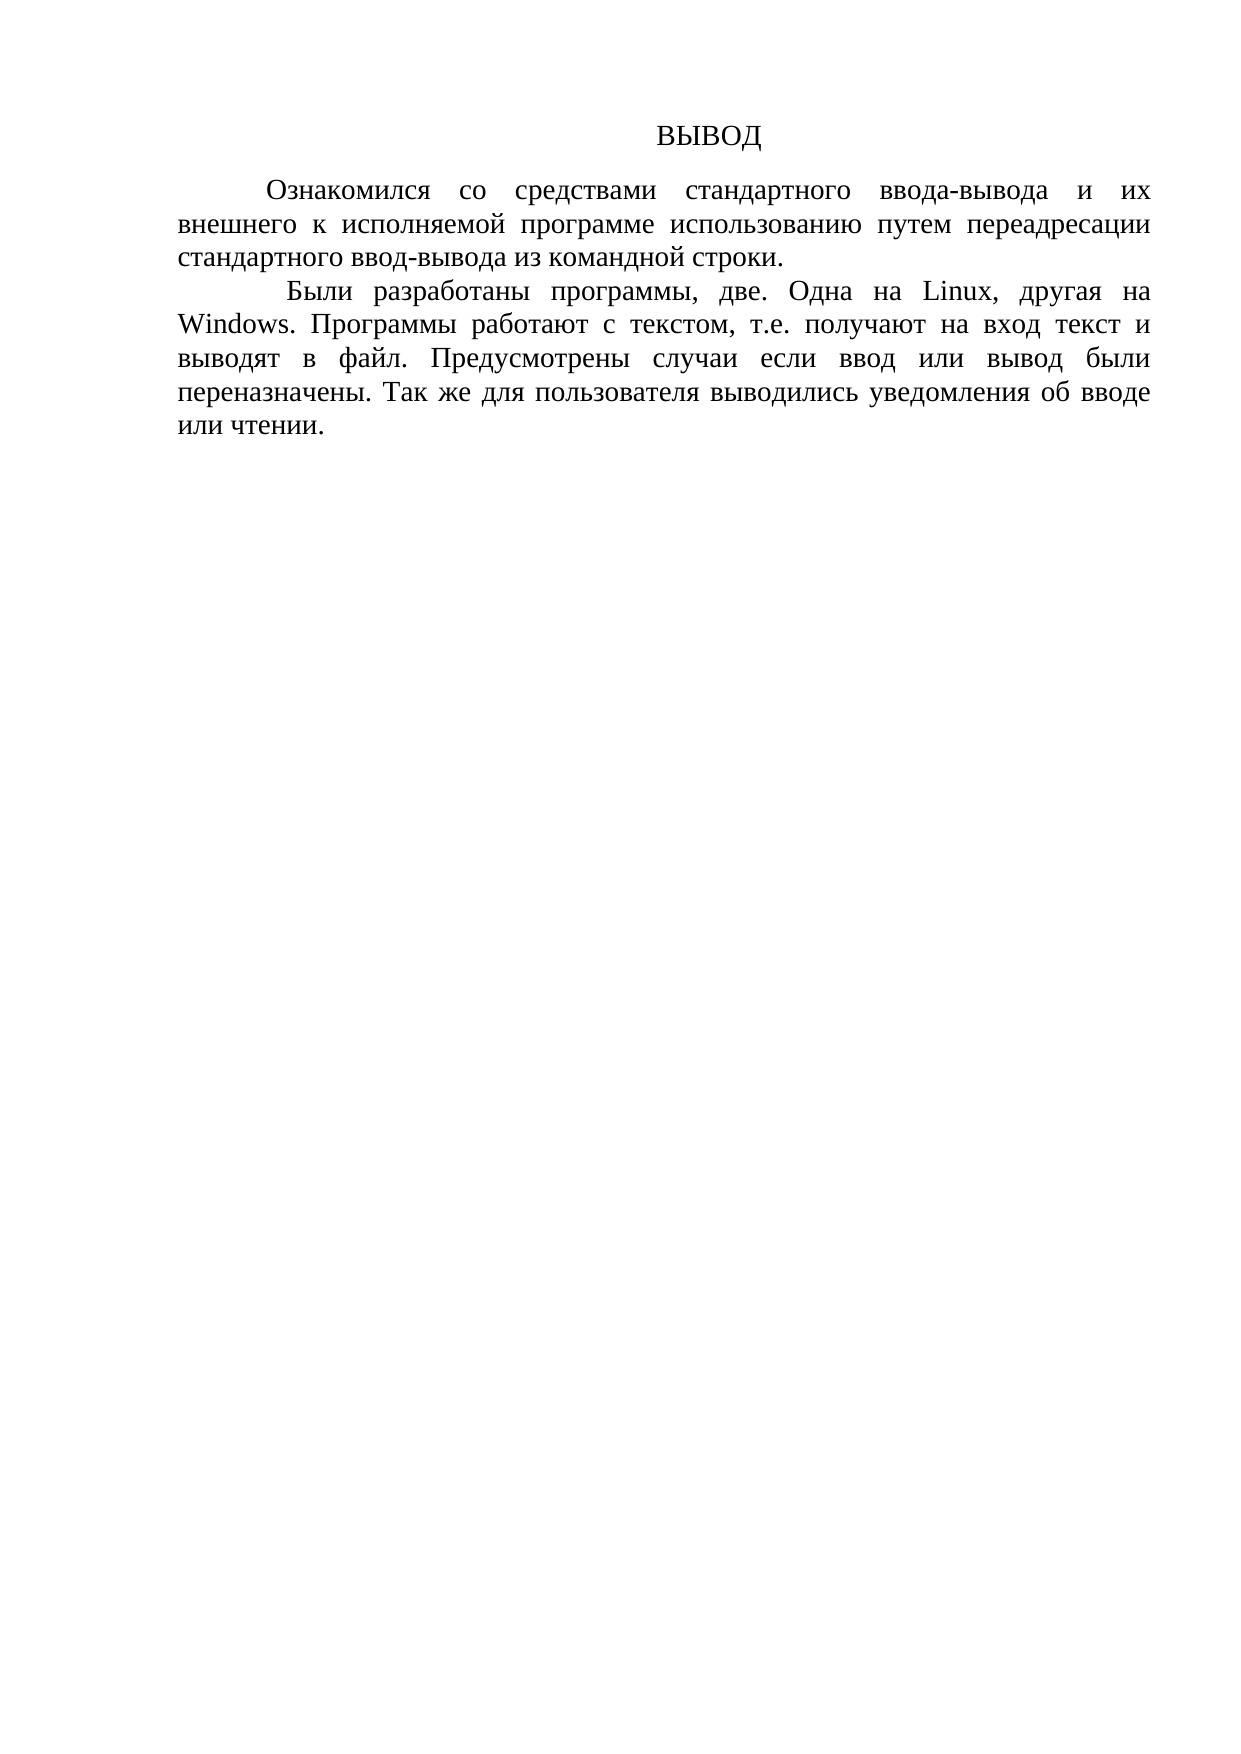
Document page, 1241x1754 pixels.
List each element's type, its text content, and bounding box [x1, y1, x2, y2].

text ВЫВОД [177, 118, 1152, 152]
text Были разработаны программы, две. Одна на Linux, другая на Windows. Программы работают с текстом, т.е. получают на вход текст и выводят в файл. Предусмотрены случаи если ввод или вывод были переназначены. Так же для пользователя выводились уведомления об вводе или чтении. [177, 273, 1152, 441]
text Ознакомился со средствами стандартного ввода-вывода и их внешнего к исполняемой программе использованию путем переадресации стандартного ввод-вывода из командной строки. [177, 172, 1152, 273]
